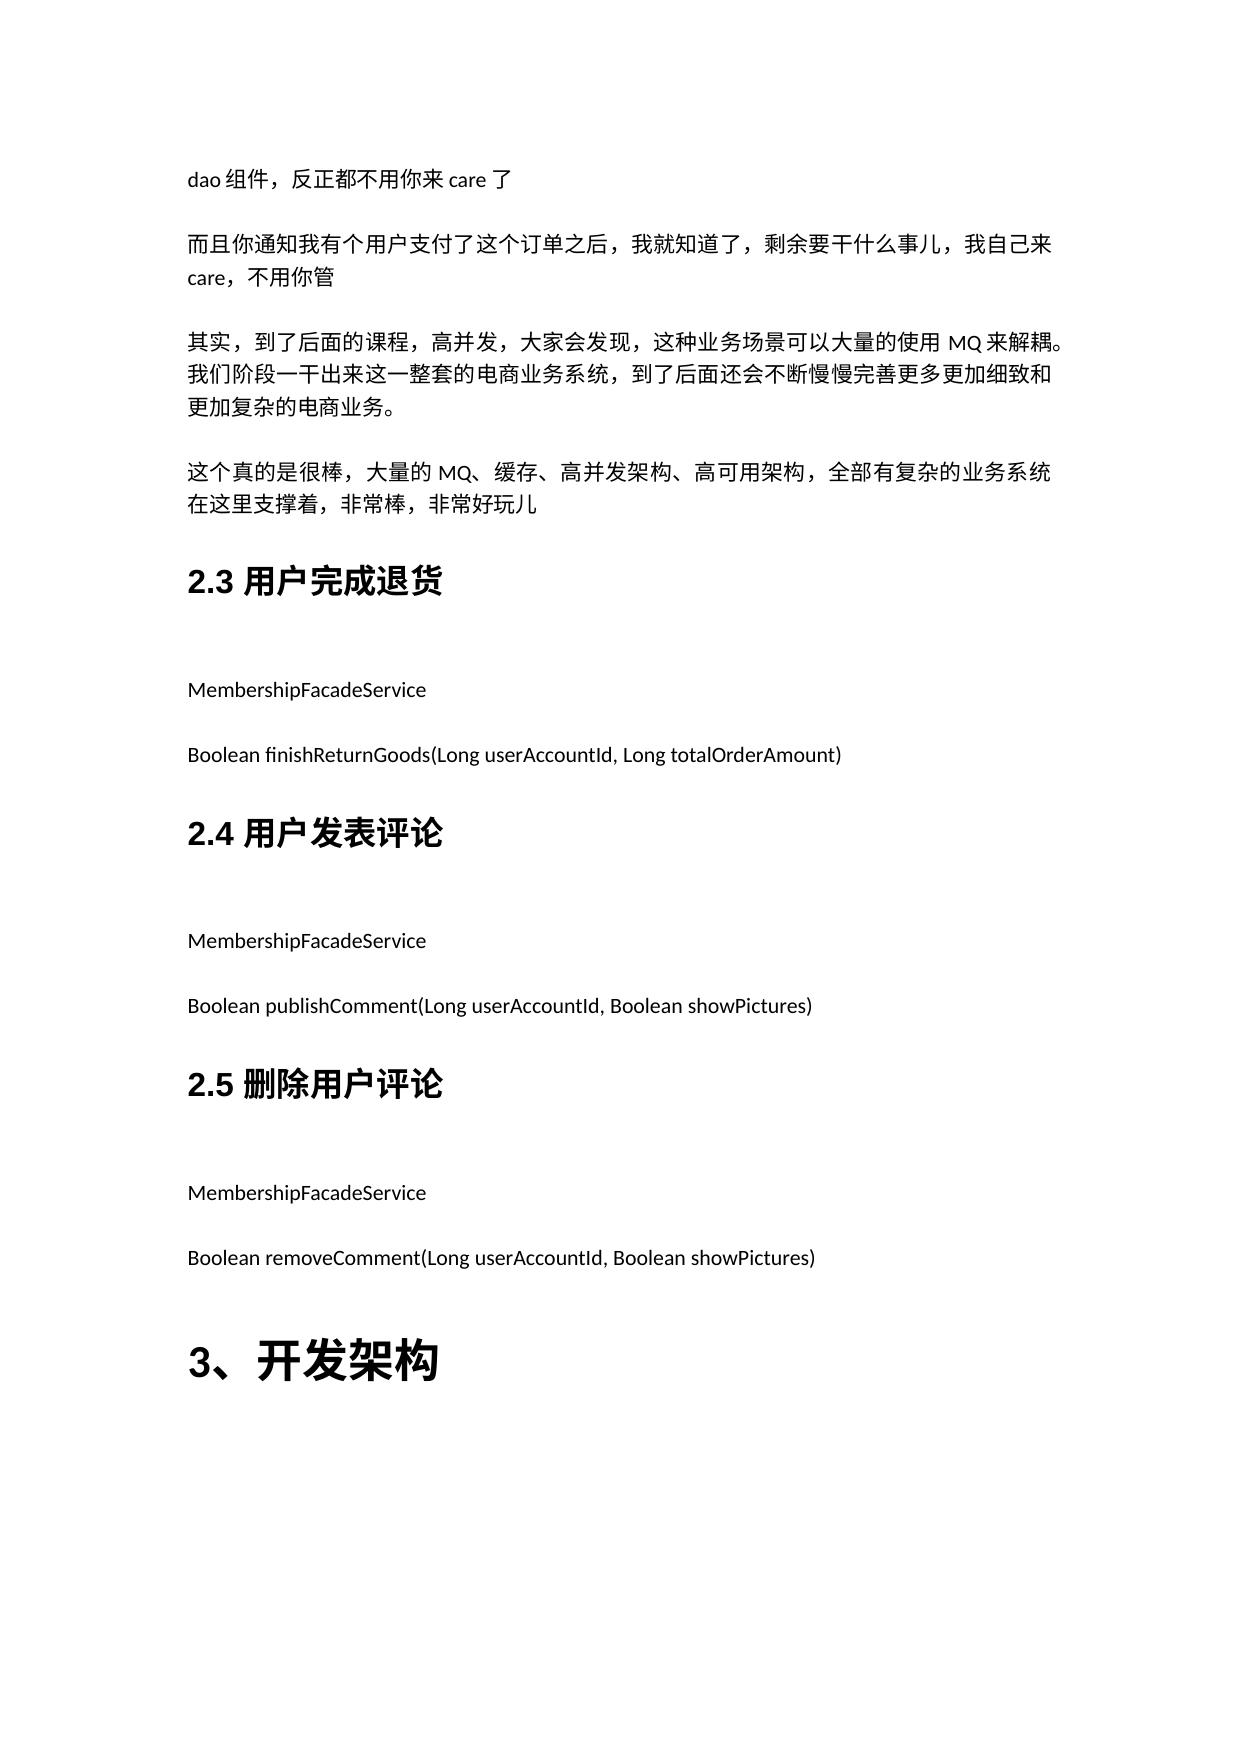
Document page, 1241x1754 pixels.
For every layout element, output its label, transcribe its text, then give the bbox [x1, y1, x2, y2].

text Boolean removeComment(Long userAccountId, Boolean showPictures) [187, 1241, 1053, 1273]
text MembershipFacadeService [187, 925, 1053, 957]
text MembershipFacadeService [187, 1176, 1053, 1208]
subtitle 2.3 用户完成退货 [187, 547, 1053, 612]
text MembershipFacadeService [187, 673, 1053, 706]
text Boolean finishReturnGoods(Long userAccountId, Long totalOrderAmount) [187, 738, 1053, 771]
text 而且你通知我有个用户支付了这个订单之后，我就知道了，剩余要干什么事儿，我自己来care，不用你管 [187, 227, 1053, 292]
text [187, 162, 1053, 194]
text 这个真的是很棒，大量的MQ、缓存、高并发架构、高可用架构，全部有复杂的业务系统在这里支撑着，非常棒，非常好玩儿 [187, 454, 1053, 519]
text 其实，到了后面的课程，高并发，大家会发现，这种业务场景可以大量的使用MQ来解耦。我们阶段一干出来这一整套的电商业务系统，到了后面还会不断慢慢完善更多更加细致和更加复杂的电商业务。 [187, 324, 1053, 422]
subtitle 3、开发架构 [187, 1309, 1053, 1406]
subtitle 2.5 删除用户评论 [187, 1049, 1053, 1114]
text Boolean publishComment(Long userAccountId, Boolean showPictures) [187, 990, 1053, 1022]
subtitle 2.4 用户发表评论 [187, 798, 1053, 863]
